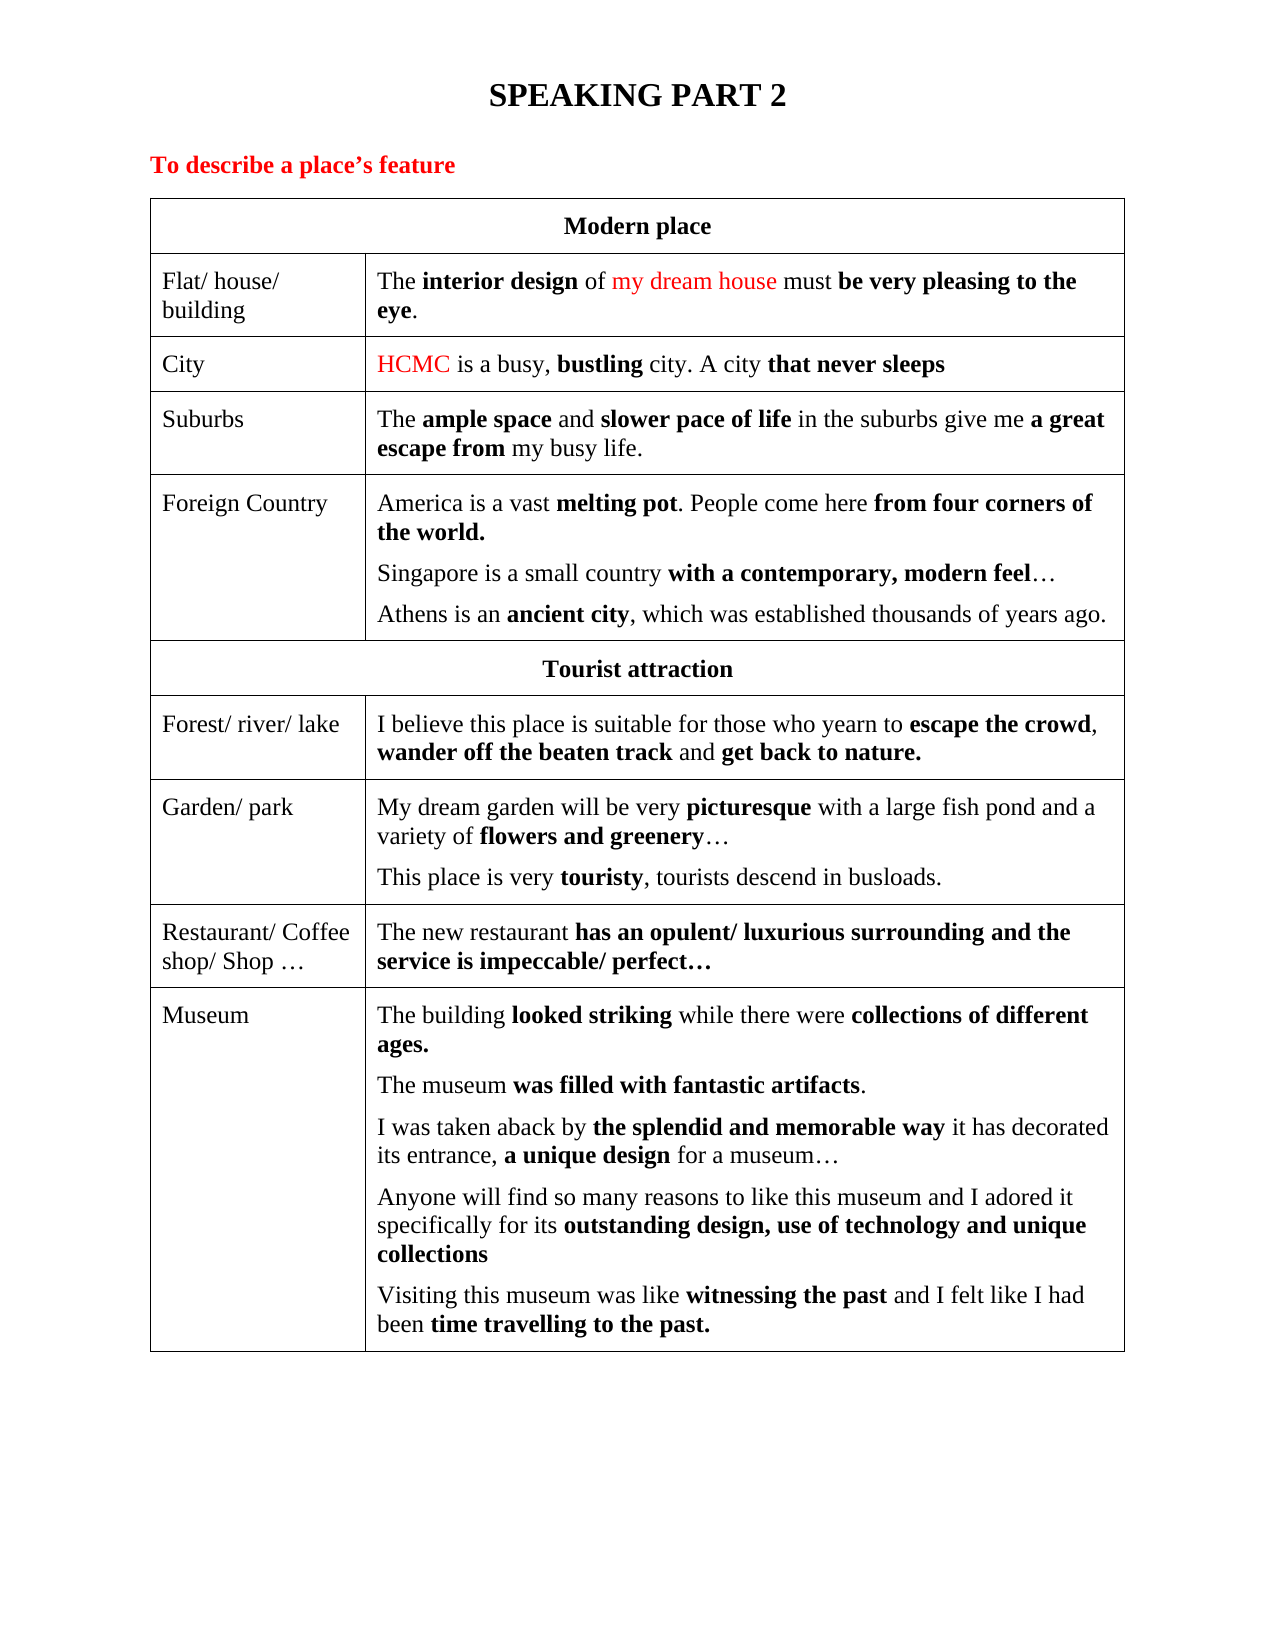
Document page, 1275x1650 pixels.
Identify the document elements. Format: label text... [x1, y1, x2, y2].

table_cell Restaurant/ Coffee shop/ Shop … [151, 905, 365, 987]
table_cell City [151, 337, 365, 391]
table_cell My dream garden will be very picturesque with a large fish pond and a variety of flowers and greenery… This place is very touristy, tourists descend in busloads. [366, 780, 1124, 903]
text To describe a place’s feature [150, 150, 1125, 179]
table_cell Garden/ park [151, 780, 365, 903]
table_cell The building looked striking while there were collections of different ages. The museum was filled with fantastic artifacts. I was taken aback by the splendid and memorable way it has decorated its entrance, a unique design for a museum… Anyone will find so many reasons to like this museum and I adored it specifically for its outstanding design, use of technology and unique collections Visiting this museum was like witnessing the past and I felt like I had been time travelling to the past. [366, 988, 1124, 1351]
table_cell The ample space and slower pace of life in the suburbs give me a great escape from my busy life. [366, 392, 1124, 474]
table_cell I believe this place is suitable for those who yearn to escape the crowd, wander off the beaten track and get back to nature. [366, 696, 1124, 779]
table_cell Suburbs [151, 392, 365, 474]
table_cell The new restaurant has an opulent/ luxurious surrounding and the service is impeccable/ perfect… [366, 905, 1124, 987]
table_header Modern place [151, 199, 1124, 252]
table_cell The interior design of my dream house must be very pleasing to the eye. [366, 254, 1124, 336]
table_cell Flat/ house/ building [151, 254, 365, 336]
table_cell Forest/ river/ lake [151, 696, 365, 779]
table_cell Foreign Country [151, 475, 365, 640]
table_cell Tourist attraction [151, 641, 1124, 695]
table_cell Museum [151, 988, 365, 1351]
table_cell America is a vast melting pot. People come here from four corners of the world. Singapore is a small country with a contemporary, modern feel… Athens is an ancient city, which was established thousands of years ago. [366, 475, 1124, 640]
table_cell HCMC is a busy, bustling city. A city that never sleeps [366, 337, 1124, 391]
